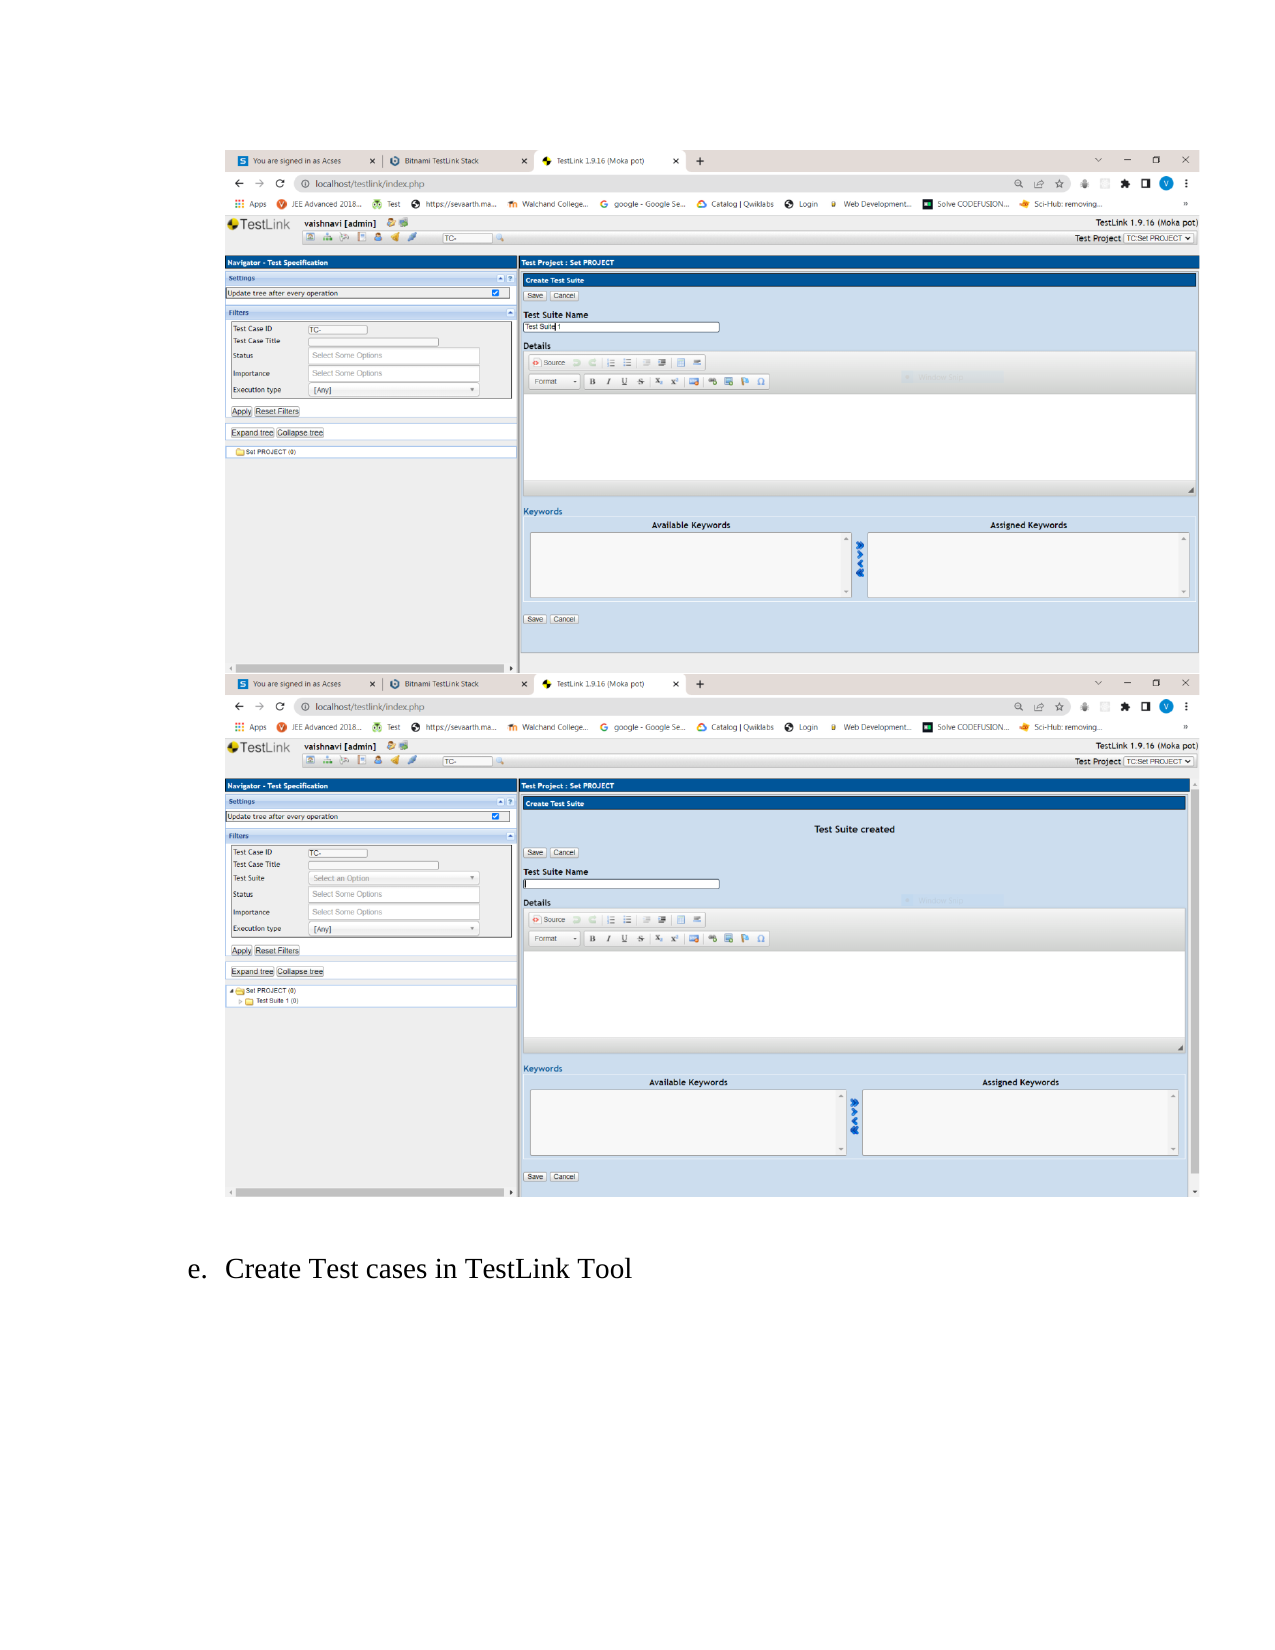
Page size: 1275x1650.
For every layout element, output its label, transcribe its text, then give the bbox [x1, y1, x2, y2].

picture [225, 674, 1200, 1197]
list Create Test cases in TestLink Tool [187, 1251, 1124, 1284]
picture [225, 150, 1200, 673]
